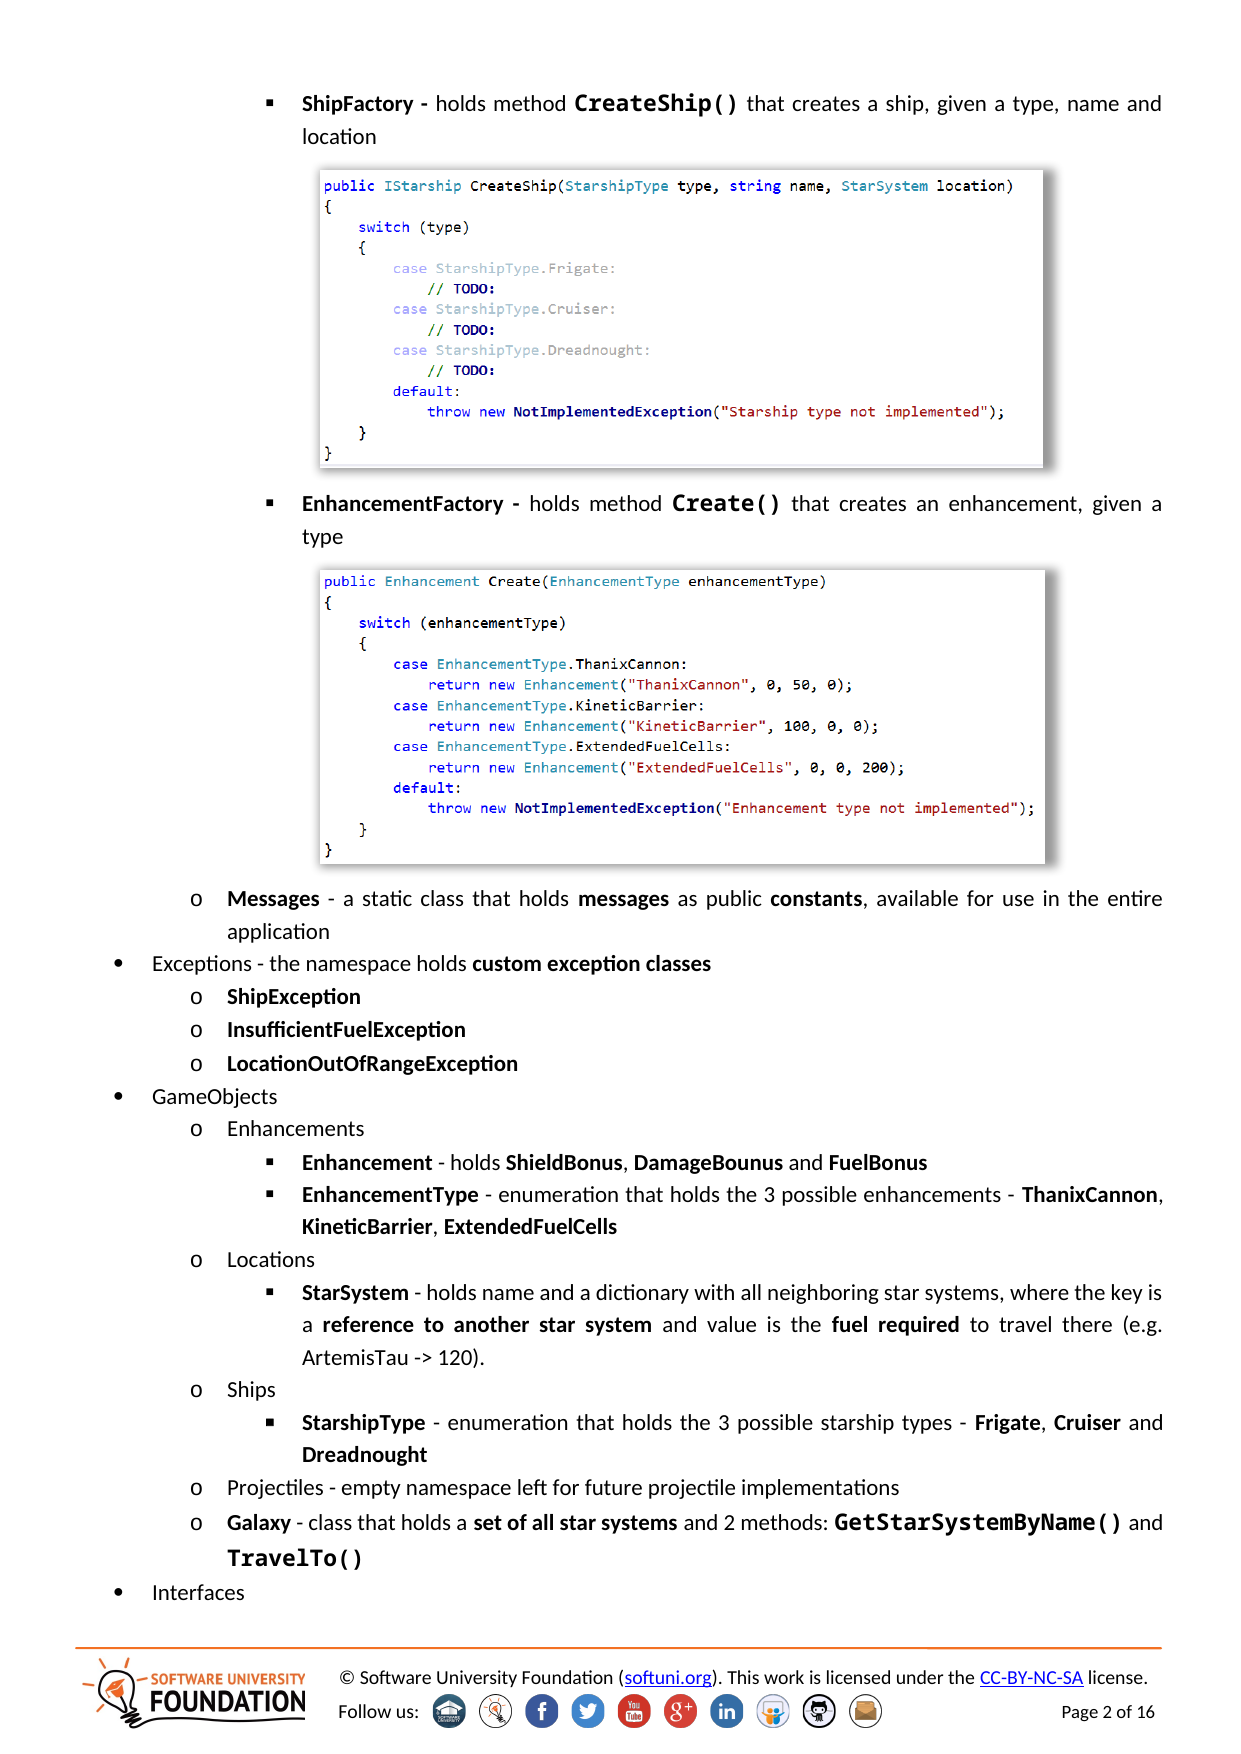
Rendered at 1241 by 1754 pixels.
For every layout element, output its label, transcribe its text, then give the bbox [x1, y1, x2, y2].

picture [664, 1694, 697, 1728]
picture [320, 570, 1045, 864]
list GameObjects [114, 1082, 1163, 1110]
list Interfaces [114, 1578, 1163, 1606]
list StarshipType - enumeration that holds the 3 possible starship types - Frigate, Cruiser and Dreadnought [264, 1408, 1163, 1468]
list Projectiles - empty namespace left for future projectile implementations [189, 1473, 1163, 1502]
list Messages - a static class that holds messages as public constants, available for use in the entire application [189, 884, 1163, 945]
list Enhancements [189, 1114, 1163, 1144]
picture [802, 1694, 836, 1728]
list LocationOutOfRangeException [189, 1049, 1163, 1078]
picture [320, 170, 1043, 468]
picture [617, 1694, 651, 1728]
list EnhancementType - enumeration that holds the 3 possible enhancements - ThanixCannon, KineticBarrier, ExtendedFuelCells [264, 1180, 1163, 1241]
list StarSystem - holds name and a dictionary with all neighboring star systems, where the key is a reference to another star system and value is the fuel required to travel there (e.g. ArtemisTau -> 120). [264, 1278, 1163, 1371]
list Locations [189, 1245, 1163, 1274]
list Exceptions - the namespace holds custom exception classes [114, 949, 1163, 978]
picture [81, 1656, 305, 1729]
list Galaxy - class that holds a set of all star systems and 2 methods: GetStarSystemByName() and TravelTo() [189, 1506, 1163, 1573]
picture [756, 1694, 790, 1728]
picture [432, 1694, 466, 1728]
picture [571, 1694, 605, 1728]
list InsufficientFuelException [189, 1015, 1163, 1044]
picture [479, 1694, 512, 1728]
picture [525, 1694, 559, 1728]
list ShipException [189, 982, 1163, 1011]
picture [849, 1694, 882, 1728]
list Enhancement - holds ShieldBonus, DamageBounus and FuelBonus [264, 1148, 1163, 1176]
picture [710, 1694, 744, 1728]
list Ships [189, 1375, 1163, 1404]
